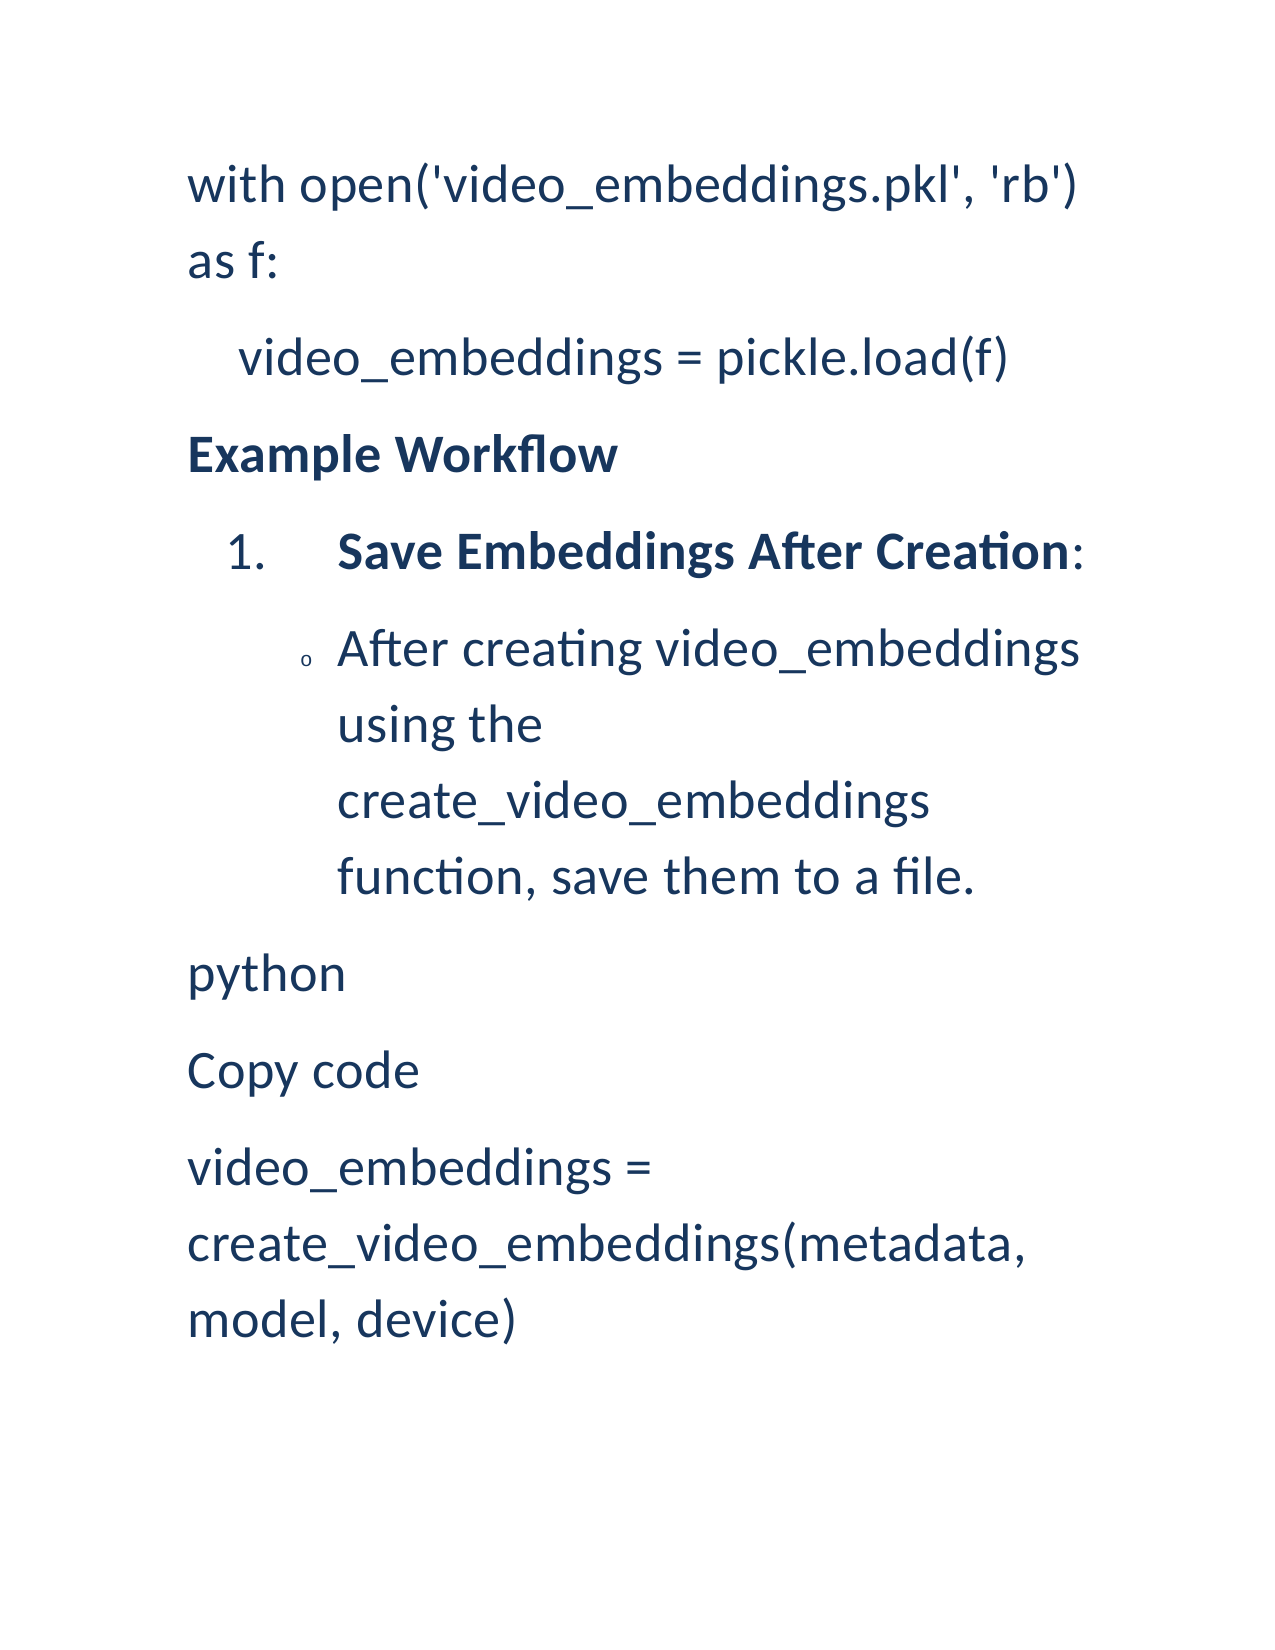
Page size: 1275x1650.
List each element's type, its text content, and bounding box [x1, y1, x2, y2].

text with open('video_embeddings.pkl', 'rb') as f: [187, 150, 1087, 292]
text video_embeddings = create_video_embeddings(metadata, model, device) [187, 1132, 1087, 1351]
list Save Embeddings After Creation: [225, 517, 1087, 583]
text python [187, 938, 1087, 1005]
text Copy code [187, 1035, 1087, 1102]
list After creating video_embeddings using the create_video_embeddings function, save them to a file. [300, 613, 1087, 908]
text video_embeddings = pickle.load(f) [187, 323, 1087, 389]
text Example Workflow [187, 420, 1087, 486]
